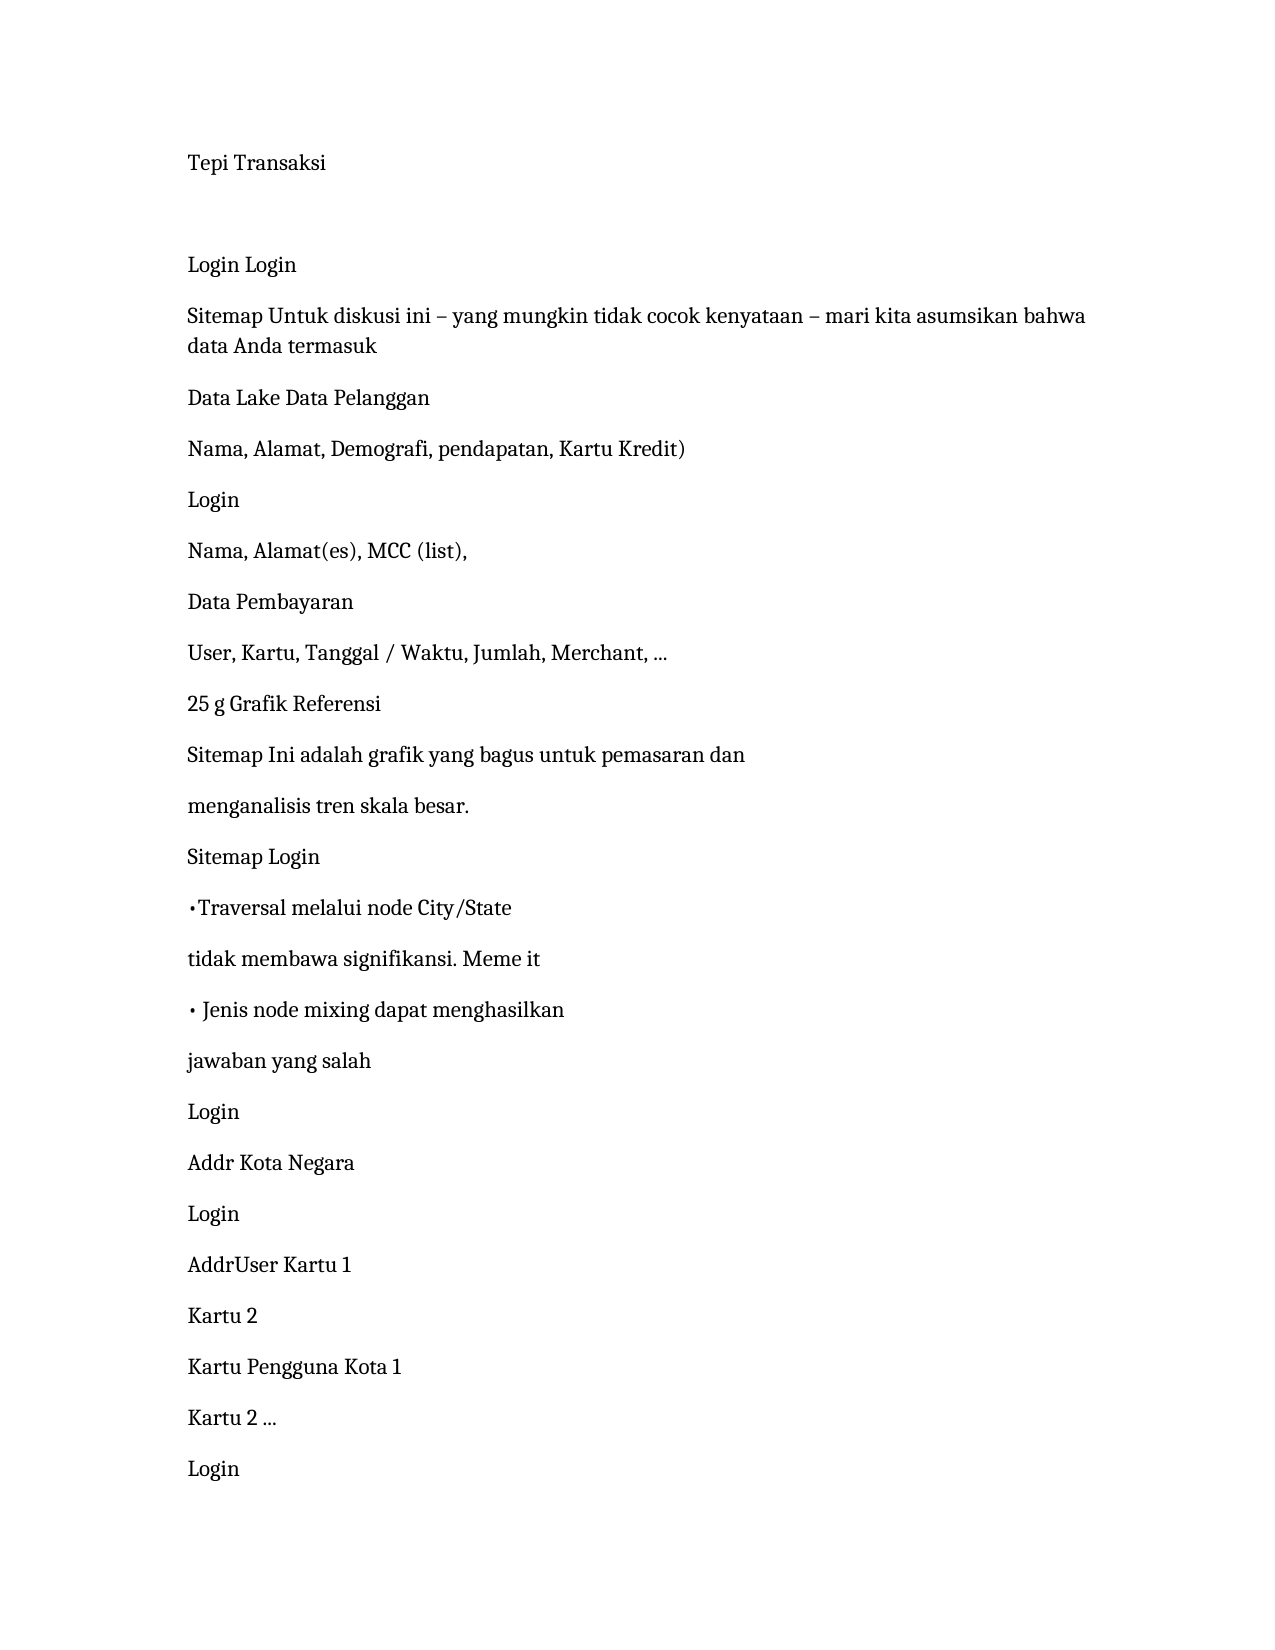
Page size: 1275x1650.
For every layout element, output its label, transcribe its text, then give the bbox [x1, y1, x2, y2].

text Kartu 2 ... [187, 1405, 1087, 1432]
text • Jenis node mixing dapat menghasilkan [187, 997, 1087, 1023]
text Nama, Alamat(es), MCC (list), [187, 537, 1087, 564]
text Login [187, 486, 1087, 513]
text Sitemap Untuk diskusi ini – yang mungkin tidak cocok kenyataan – mari kita asumsikan bahwa data Anda termasuk [187, 303, 1087, 360]
text Addr Kota Negara [187, 1150, 1087, 1176]
text Tepi Transaksi [187, 150, 1087, 176]
text Data Lake Data Pelanggan [187, 384, 1087, 411]
text Kartu Pengguna Kota 1 [187, 1354, 1087, 1381]
text Login Login [187, 252, 1087, 278]
text AddrUser Kartu 1 [187, 1252, 1087, 1278]
text User, Kartu, Tanggal / Waktu, Jumlah, Merchant, ... [187, 639, 1087, 666]
text Login [187, 1456, 1087, 1483]
text Login [187, 1099, 1087, 1125]
text menganalisis tren skala besar. [187, 793, 1087, 819]
text •Traversal melalui node City/State [187, 895, 1087, 921]
text jawaban yang salah [187, 1048, 1087, 1074]
text 25 g Grafik Referensi [187, 691, 1087, 717]
text tidak membawa signifikansi. Meme it [187, 946, 1087, 972]
text Kartu 2 [187, 1303, 1087, 1329]
text Sitemap Ini adalah grafik yang bagus untuk pemasaran dan [187, 742, 1087, 768]
text Nama, Alamat, Demografi, pendapatan, Kartu Kredit) [187, 435, 1087, 462]
text Sitemap Login [187, 844, 1087, 870]
text Data Pembayaran [187, 588, 1087, 615]
text Login [187, 1201, 1087, 1227]
